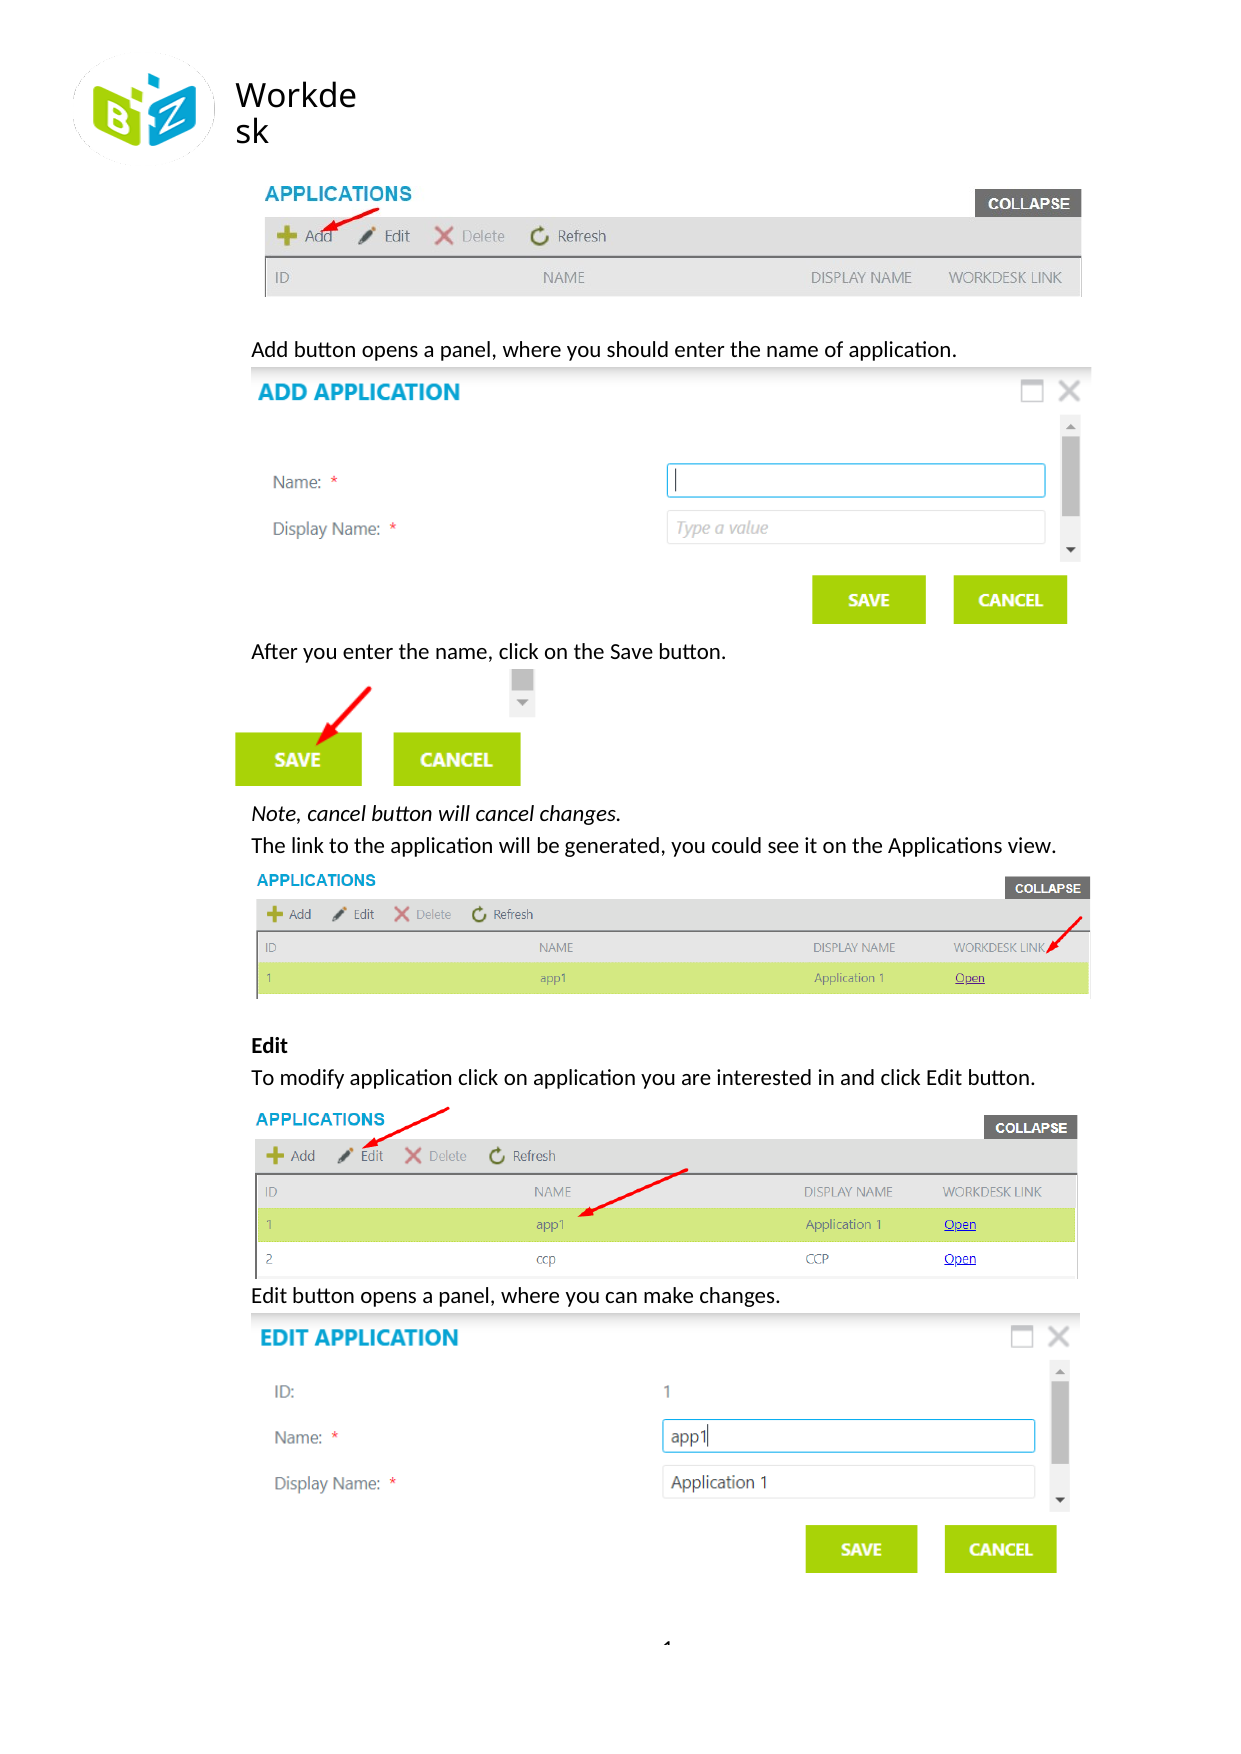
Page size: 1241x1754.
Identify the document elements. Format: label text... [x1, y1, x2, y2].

text The link to the application will be generated, you could see it on the Applications view. [251, 831, 1198, 859]
picture [264, 186, 1082, 297]
picture [255, 1106, 1078, 1279]
picture [251, 1313, 1080, 1573]
picture [308, 874, 319, 884]
text Add button opens a panel, where you should enter the name of application. [251, 335, 1198, 363]
text To modify application click on application you are interested in and click Edit button. [251, 1063, 1198, 1091]
picture [256, 874, 1091, 999]
picture [294, 874, 300, 883]
text Note, cancel button will cancel changes. [251, 799, 1198, 827]
picture [235, 669, 536, 786]
subtitle Edit [251, 1031, 1198, 1059]
picture [72, 52, 216, 167]
picture [251, 367, 1092, 624]
